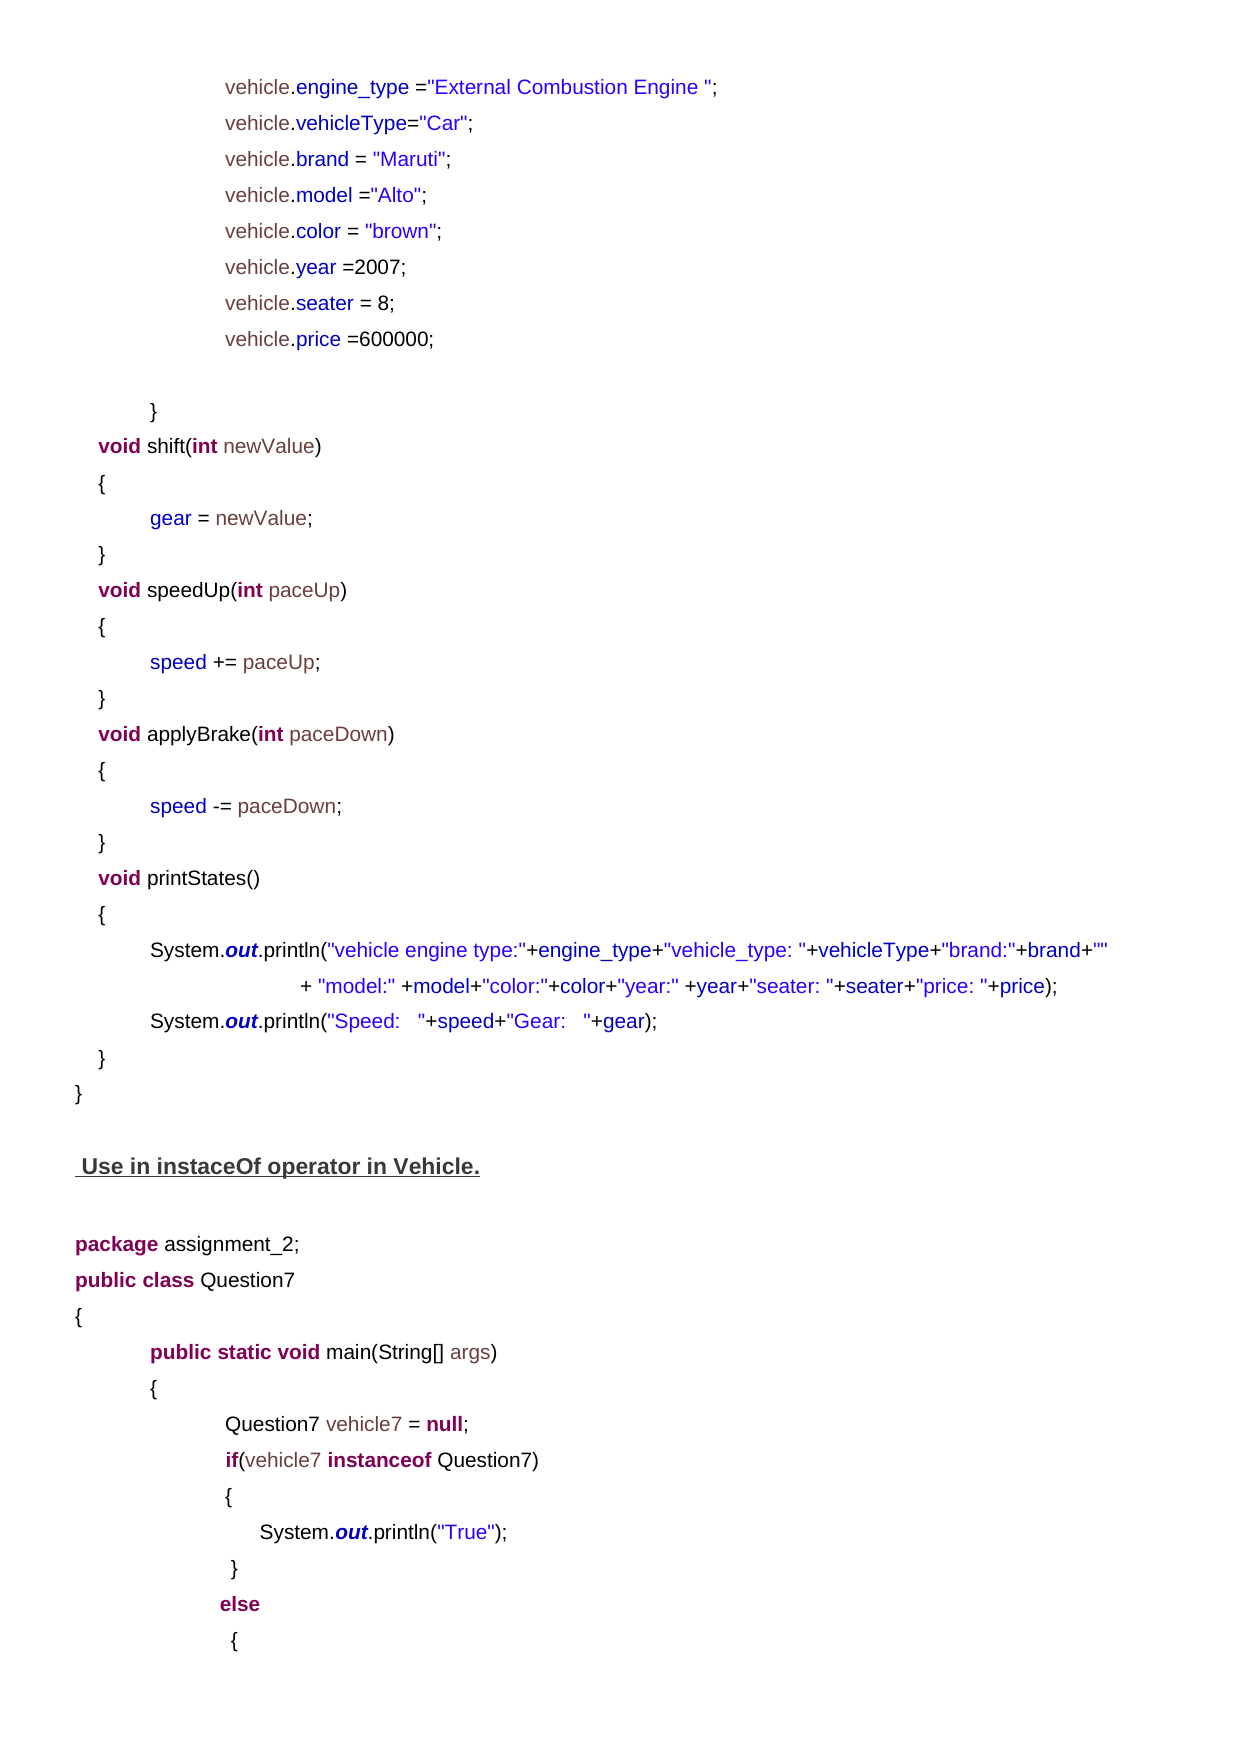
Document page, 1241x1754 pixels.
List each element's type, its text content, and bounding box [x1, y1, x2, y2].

text void speedUp(int paceUp) [75, 578, 1165, 602]
text } [75, 542, 1165, 566]
text { [75, 758, 1165, 782]
text public static void main(String[] args) [75, 1340, 1165, 1364]
text vehicle.vehicleType="Car"; [75, 111, 1165, 135]
text vehicle.model ="Alto"; [75, 183, 1165, 207]
text void shift(int newValue) [75, 434, 1165, 458]
text package assignment_2; [75, 1232, 1165, 1256]
text { [75, 1627, 1165, 1651]
text vehicle.color = "brown"; [75, 219, 1165, 243]
text vehicle.seater = 8; [75, 291, 1165, 314]
text else [75, 1591, 1165, 1615]
text { [75, 1484, 1165, 1508]
text if(vehicle7 instanceof Question7) [75, 1448, 1165, 1472]
text vehicle.year =2007; [75, 255, 1165, 279]
text } [75, 398, 1165, 422]
text } [75, 686, 1165, 710]
text { [75, 1376, 1165, 1400]
text System.out.println("vehicle engine type:"+engine_type+"vehicle_type: "+vehicleType+"brand:"+brand+"" [75, 937, 1165, 961]
text } [75, 1081, 1165, 1105]
text void printStates() [75, 866, 1165, 889]
text { [75, 614, 1165, 638]
text Question7 vehicle7 = null; [75, 1412, 1165, 1436]
text } [75, 1045, 1165, 1069]
text + "model:" +model+"color:"+color+"year:" +year+"seater: "+seater+"price: "+price); [75, 973, 1165, 997]
text { [75, 1304, 1165, 1328]
text { [75, 470, 1165, 494]
text } [75, 830, 1165, 854]
text } [75, 1556, 1165, 1579]
text gear = newValue; [75, 506, 1165, 530]
text System.out.println("True"); [75, 1519, 1165, 1543]
text Use in instaceOf operator in Vehicle. [75, 1153, 1165, 1179]
text System.out.println("Speed: "+speed+"Gear: "+gear); [75, 1009, 1165, 1033]
text vehicle.engine_type ="External Combustion Engine "; [75, 75, 1165, 99]
text speed += paceUp; [75, 650, 1165, 674]
text vehicle.price =600000; [75, 327, 1165, 351]
text public class Question7 [75, 1268, 1165, 1292]
text vehicle.brand = "Maruti"; [75, 147, 1165, 171]
text { [75, 902, 1165, 926]
text speed -= paceDown; [75, 794, 1165, 818]
text void applyBrake(int paceDown) [75, 722, 1165, 746]
